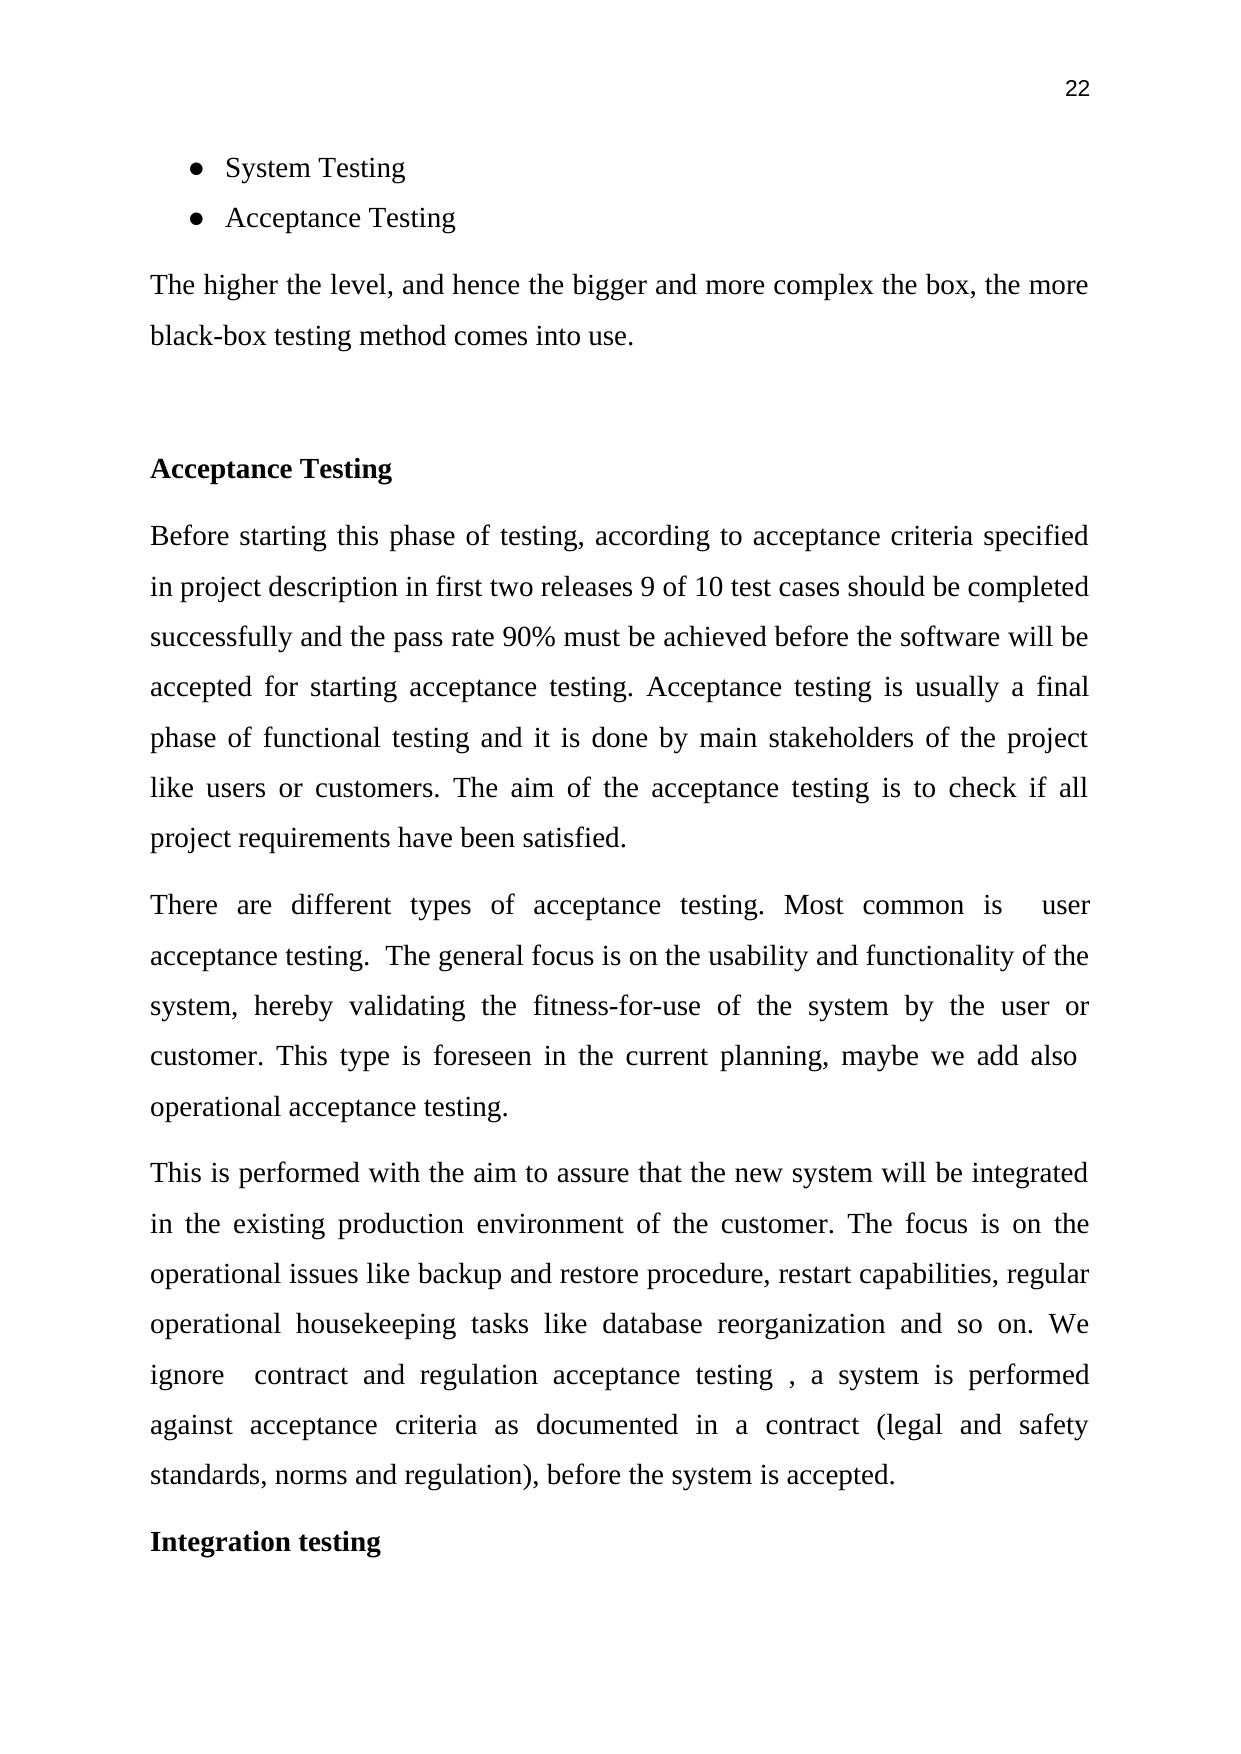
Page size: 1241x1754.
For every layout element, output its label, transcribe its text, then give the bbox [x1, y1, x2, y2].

list Acceptance Testing [187, 200, 1090, 234]
text Acceptance Testing [150, 452, 1090, 485]
text This is performed with the aim to assure that the new system will be integrated in the existing production environment of the customer. The focus is on the operational issues like backup and restore procedure, restart capabilities, regular operational housekeeping tasks like database reorganization and so on. We ignore ​ contract and regulation acceptance testing​ , a system is performed against acceptance criteria as documented in a contract (legal and safety standards, norms and regulation), before the system is accepted. [150, 1156, 1090, 1491]
text Integration testing [150, 1524, 1090, 1558]
text There are different types of acceptance testing. Most common is ​ user acceptance testing. ​ The general focus is on the usability and functionality of the system, hereby validating the fitness-for-use of the system by the user or customer. This type is foreseen in the current planning, maybe we add also ​ operational acceptance testing. [150, 887, 1090, 1122]
list System Testing [187, 150, 1090, 183]
text Before starting this phase of testing, according to acceptance criteria specified in project description in first two releases 9 of 10 test cases should be completed successfully and the pass rate 90% must be achieved before the software will be accepted for starting acceptance testing. Acceptance testing is usually a final phase of functional testing and it is done by main stakeholders of the project like users or customers. The aim of the acceptance testing is to check if all project requirements have been satisfied. [150, 518, 1090, 854]
text The higher the level, and hence the bigger and more complex the box, the more black-box testing method comes into use. [150, 267, 1090, 351]
